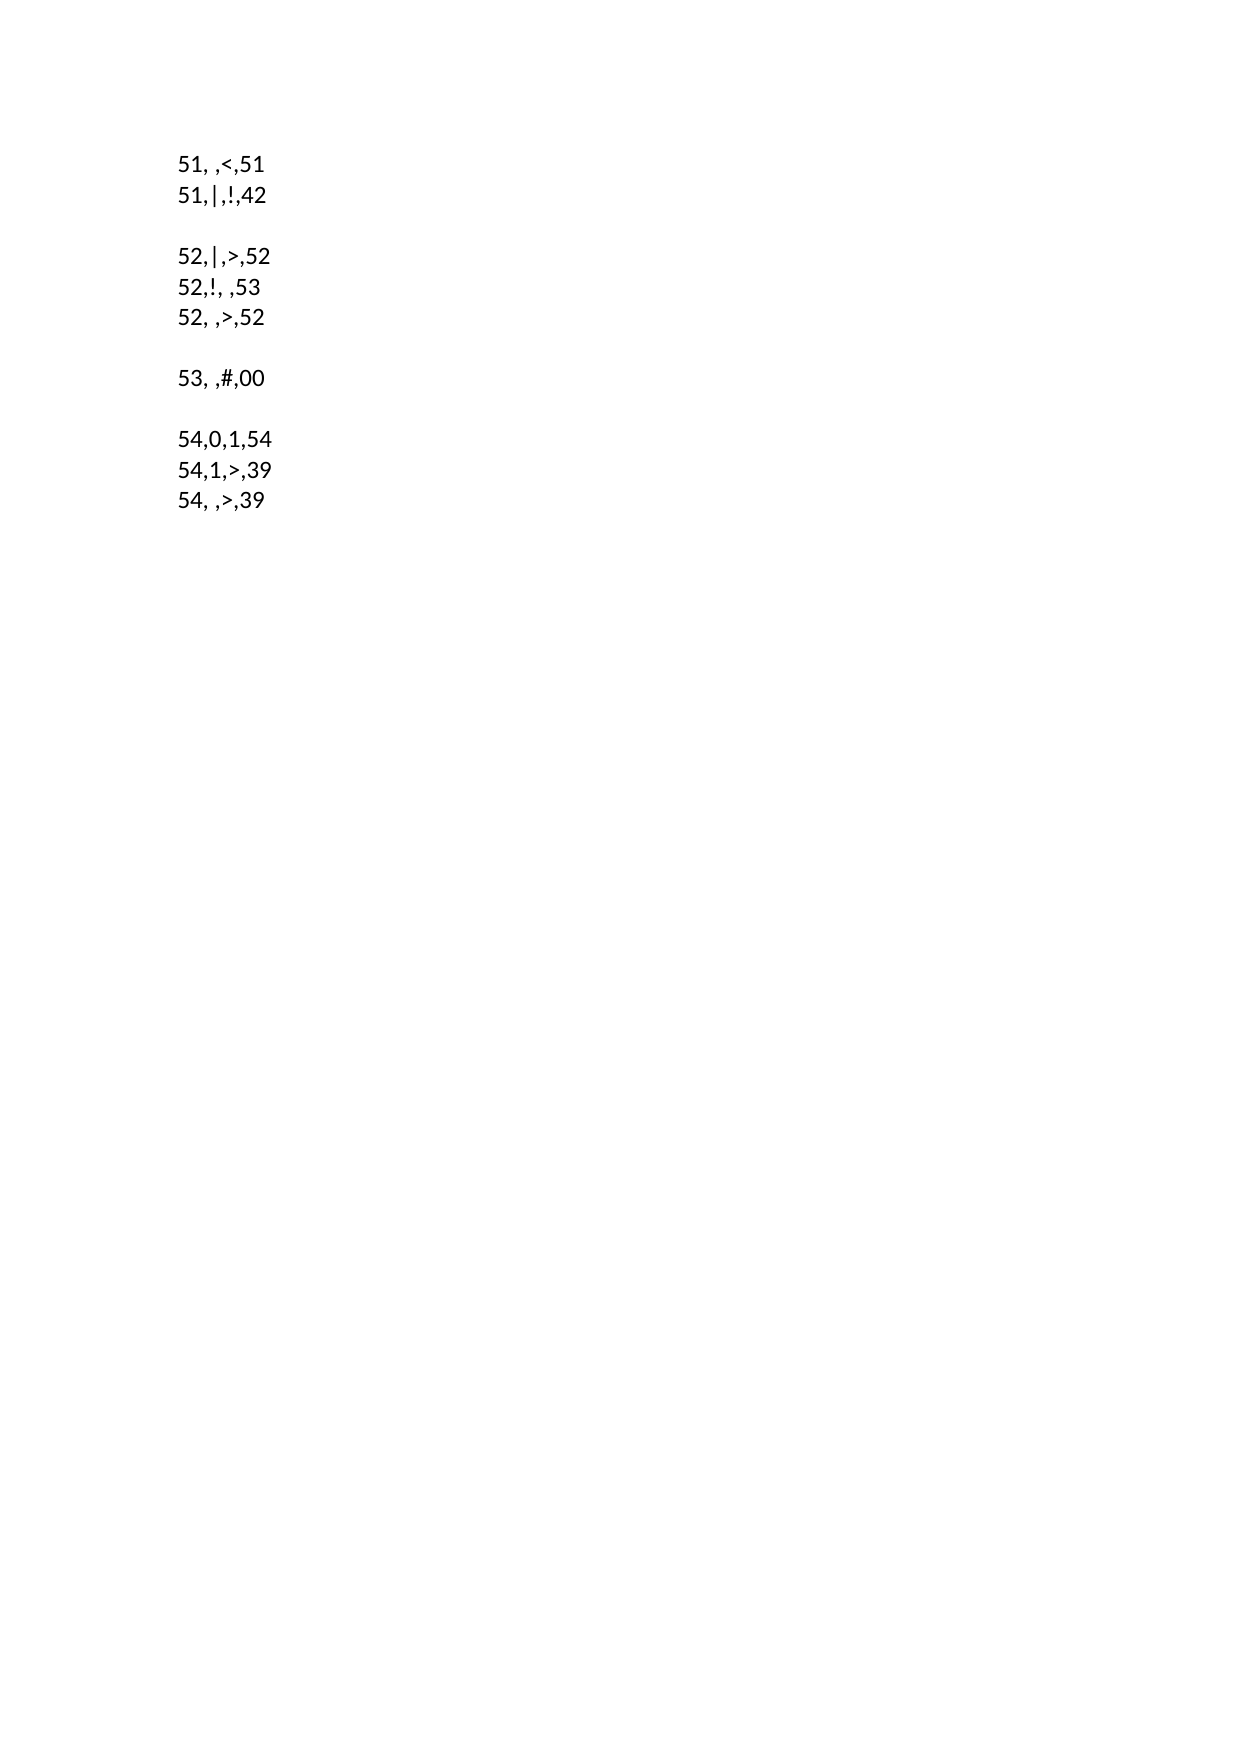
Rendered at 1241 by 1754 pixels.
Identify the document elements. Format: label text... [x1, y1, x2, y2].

text 54, ,>,39 [177, 484, 1152, 515]
text 53, ,#,00 [177, 362, 1152, 393]
text 52, ,>,52 [177, 301, 1152, 332]
text 52,!, ,53 [177, 271, 1152, 301]
text 51, ,<,51 [177, 149, 1152, 179]
text 54,1,>,39 [177, 454, 1152, 484]
text 51,|,!,42 [177, 179, 1152, 210]
text 52,|,>,52 [177, 240, 1152, 271]
text 54,0,1,54 [177, 423, 1152, 454]
